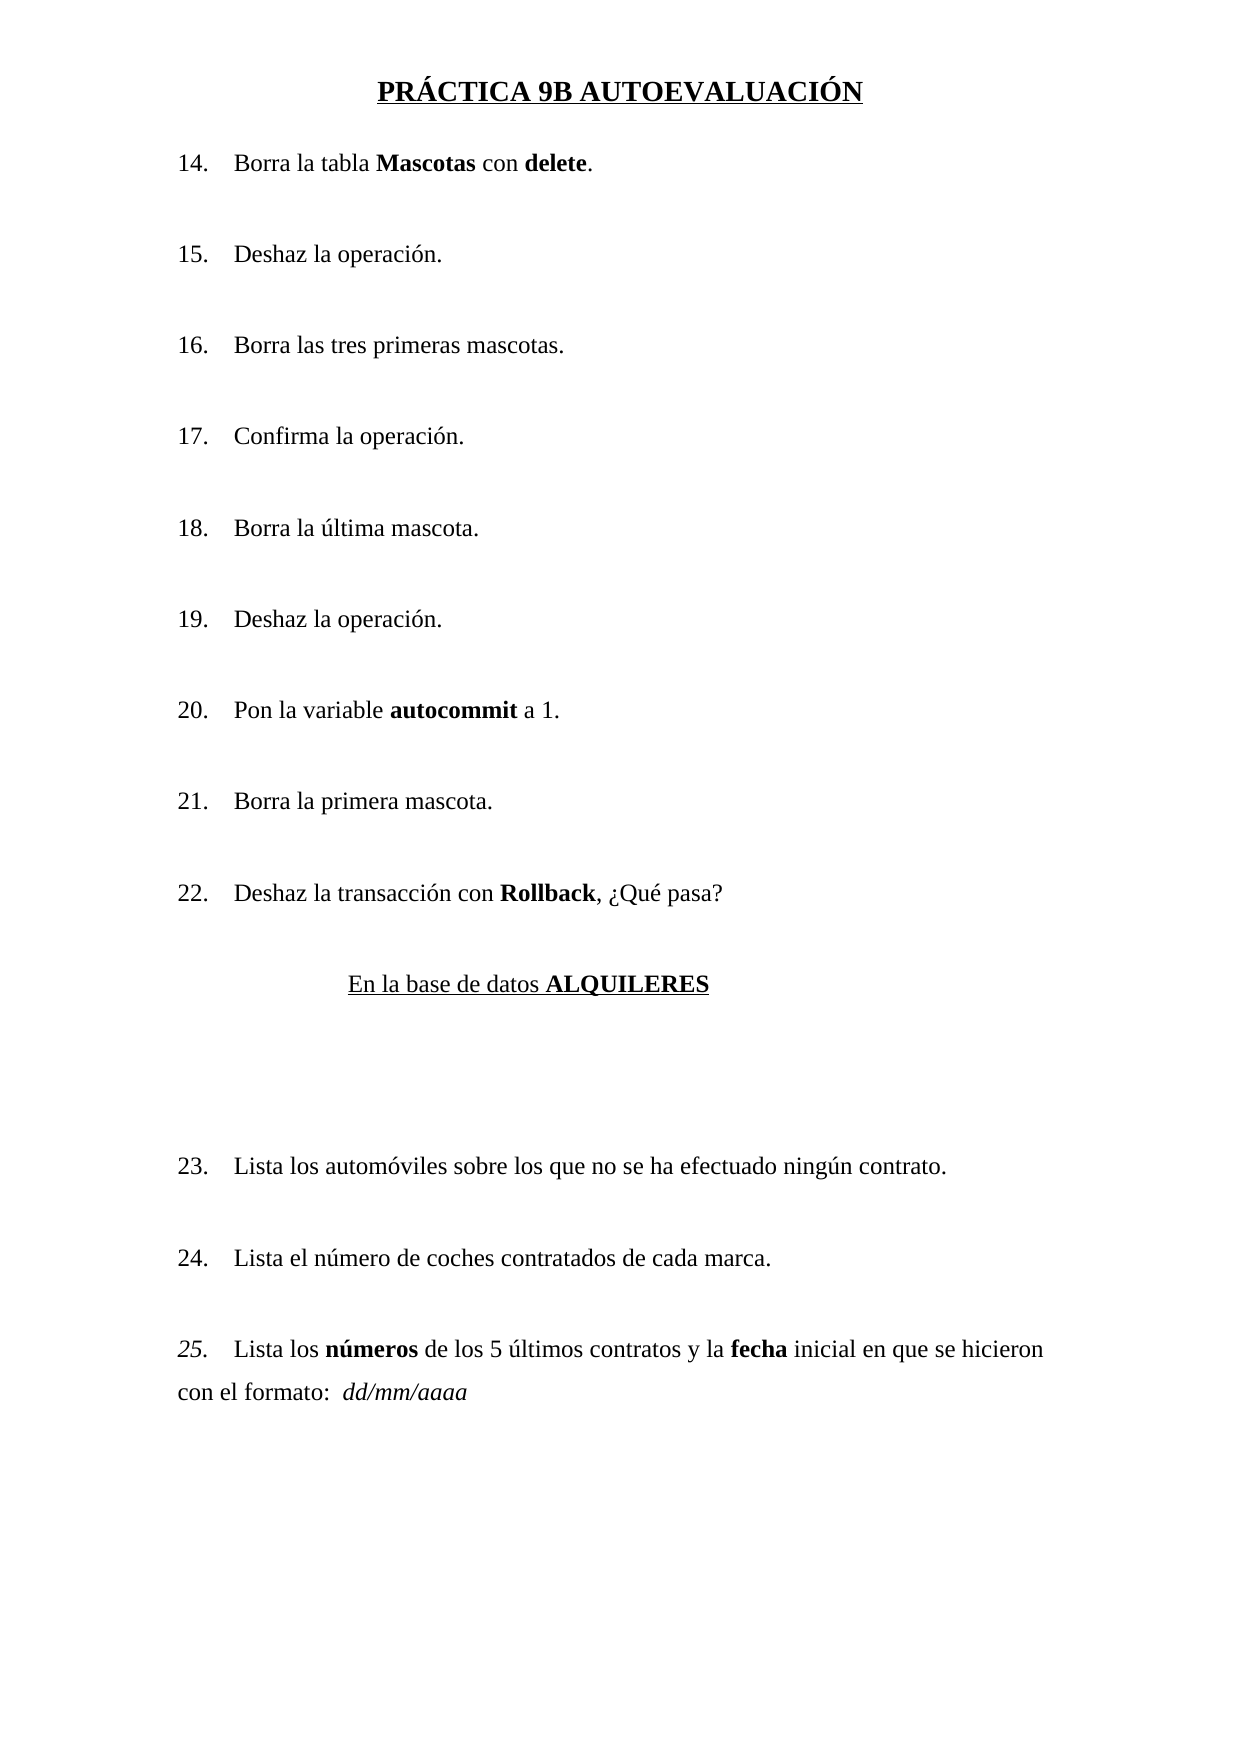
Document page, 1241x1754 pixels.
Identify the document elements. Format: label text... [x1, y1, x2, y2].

list Deshaz la operación. [177, 239, 1051, 268]
list Deshaz la transacción con Rollback, ¿Qué pasa? [177, 878, 1051, 906]
list Deshaz la operación. [177, 604, 1051, 633]
list Lista los números de los 5 últimos contratos y la fecha inicial en que se hicieron con el formato: dd/mm/aaaa [177, 1334, 1051, 1406]
list Borra las tres primeras mascotas. [177, 330, 1051, 359]
list Lista el número de coches contratados de cada marca. [177, 1243, 1051, 1271]
list Lista los automóviles sobre los que no se ha efectuado ningún contrato. [177, 1151, 1051, 1180]
list Borra la primera mascota. [177, 786, 1051, 815]
list Confirma la operación. [177, 421, 1051, 450]
list Pon la variable autocommit a 1. [177, 695, 1051, 724]
list Borra la tabla Mascotas con delete. [177, 148, 1051, 176]
list Borra la última mascota. [177, 513, 1051, 541]
text En la base de datos ALQUILERES [348, 969, 1051, 998]
